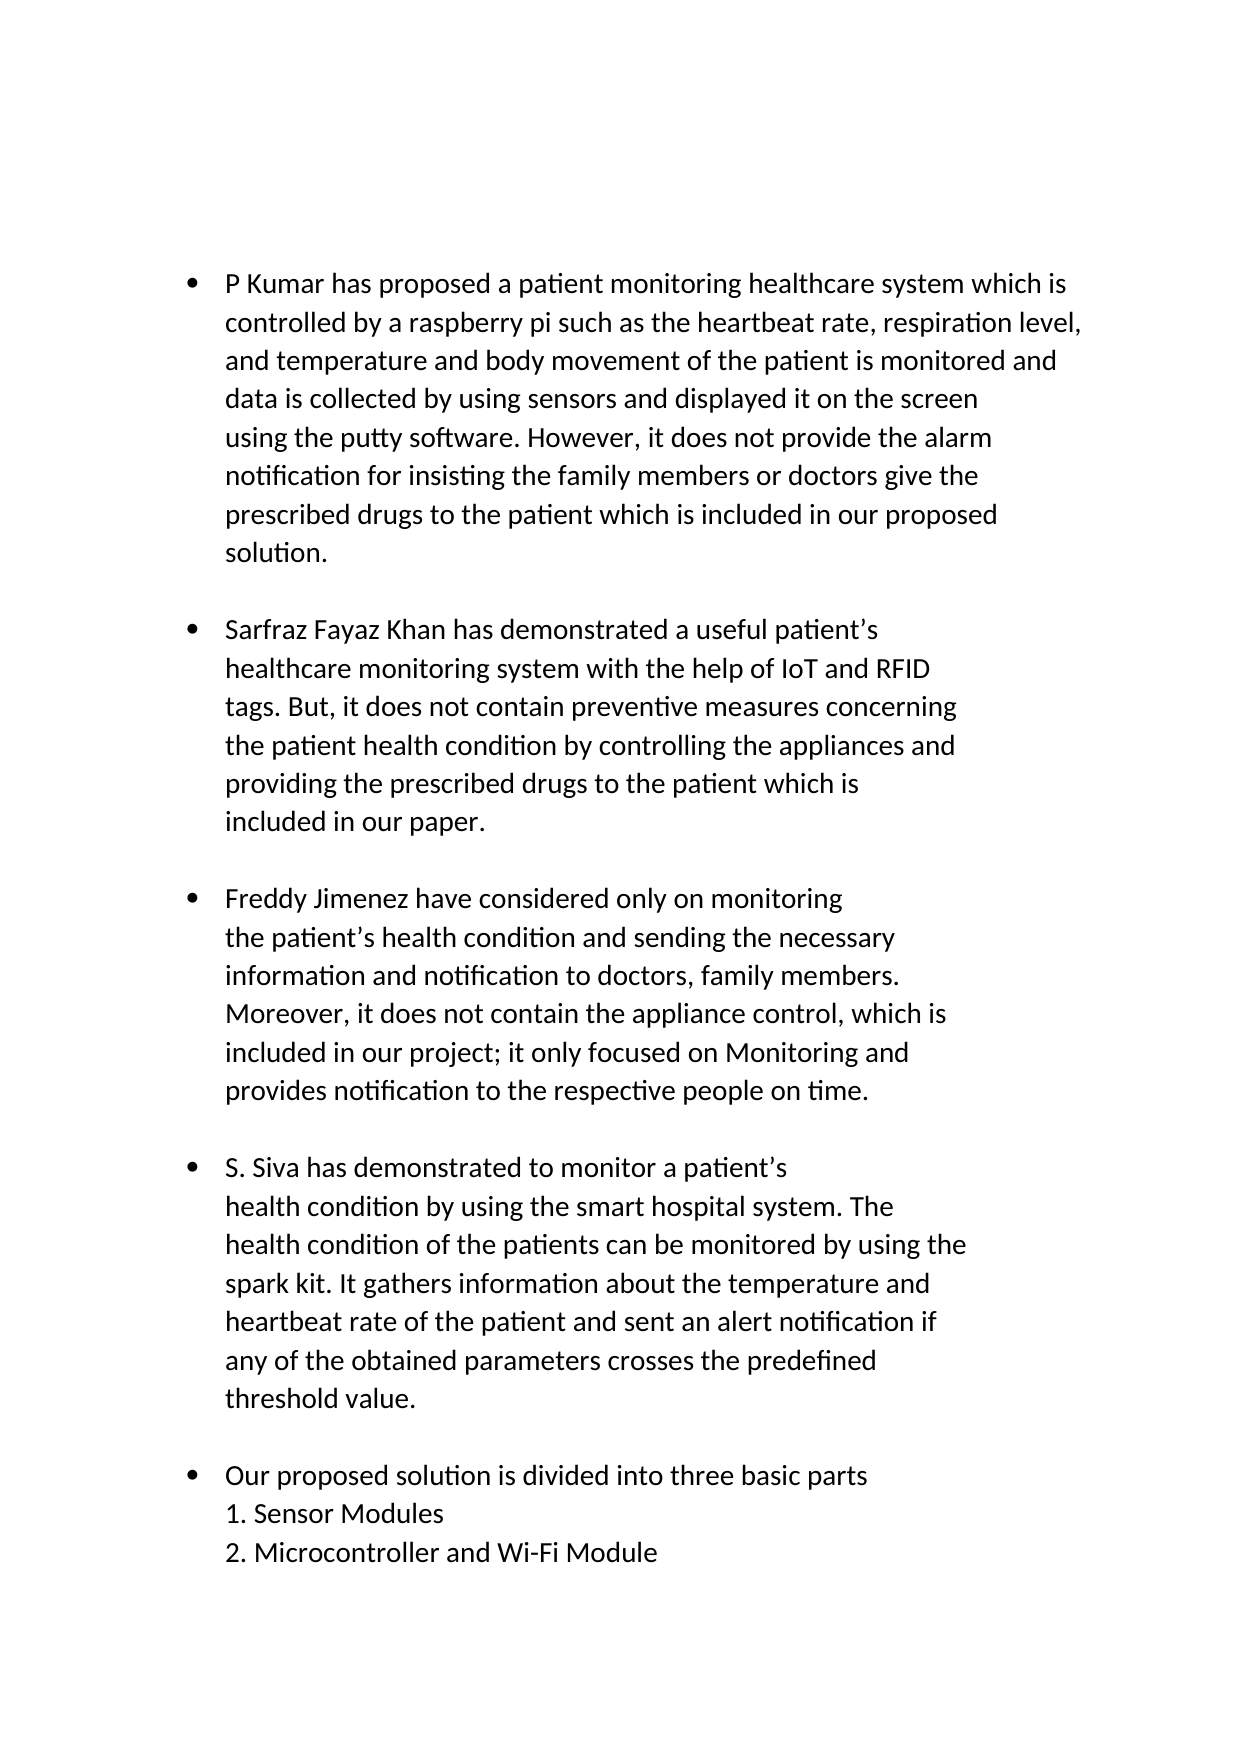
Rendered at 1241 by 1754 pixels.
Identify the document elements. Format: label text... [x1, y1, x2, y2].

list health condition by using the smart hospital system. The [225, 1188, 1090, 1223]
list Freddy Jimenez have considered only on monitoring [187, 880, 1090, 916]
list Moreover, it does not contain the appliance control, which is [225, 996, 1090, 1031]
list heartbeat rate of the patient and sent an alert notification if [225, 1303, 1090, 1339]
list using the putty software. However, it does not provide the alarm notification for insisting the family members or doctors give the prescribed drugs to the patient which is included in our proposed solution. [225, 419, 1090, 570]
list P Kumar has proposed a patient monitoring healthcare system which is controlled by a raspberry pi such as the heartbeat rate, respiration level, and temperature and body movement of the patient is monitored and data is collected by using sensors and displayed it on the screen [187, 265, 1090, 416]
list spark kit. It gathers information about the temperature and [225, 1265, 1090, 1300]
list healthcare monitoring system with the help of IoT and RFID [225, 650, 1090, 685]
list providing the prescribed drugs to the patient which is [225, 765, 1090, 801]
list any of the obtained parameters crosses the predefined [225, 1342, 1090, 1377]
list S. Siva has demonstrated to monitor a patient’s [187, 1149, 1090, 1185]
list 2. Microcontroller and Wi-Fi Module [225, 1534, 1090, 1569]
list Our proposed solution is divided into three basic parts [187, 1457, 1090, 1492]
list threshold value. [225, 1380, 1090, 1416]
list information and notification to doctors, family members. [225, 957, 1090, 993]
list health condition of the patients can be monitored by using the [225, 1226, 1090, 1262]
list the patient health condition by controlling the appliances and [225, 727, 1090, 762]
list the patient’s health condition and sending the necessary [225, 919, 1090, 954]
list 1. Sensor Modules [225, 1495, 1090, 1531]
list included in our project; it only focused on Monitoring and [225, 1034, 1090, 1070]
list tags. But, it does not contain preventive measures concerning [225, 688, 1090, 724]
list included in our paper. [225, 803, 1090, 839]
list provides notification to the respective people on time. [225, 1072, 1090, 1108]
list Sarfraz Fayaz Khan has demonstrated a useful patient’s [187, 611, 1090, 647]
